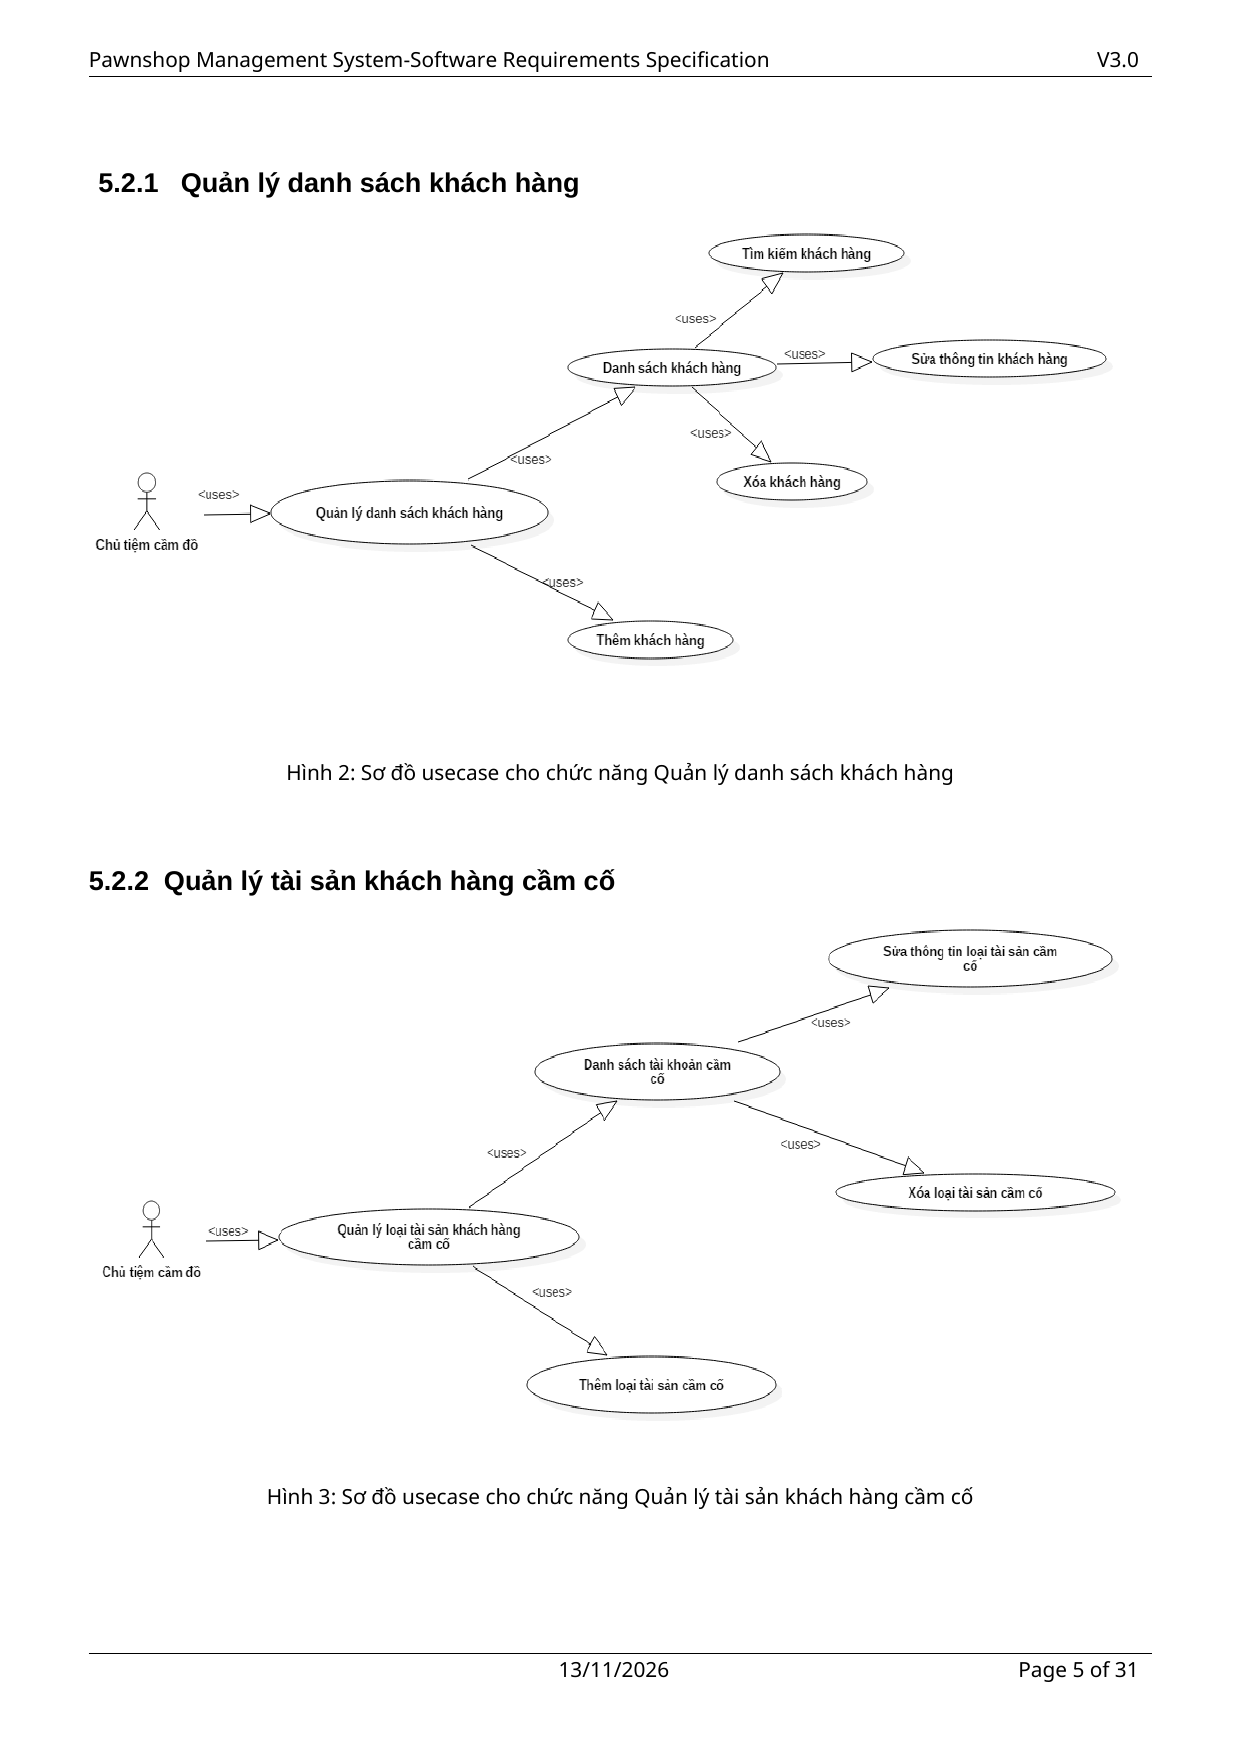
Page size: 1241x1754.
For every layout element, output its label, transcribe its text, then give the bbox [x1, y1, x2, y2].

text Hình 3: Sơ đồ usecase cho chức năng Quản lý tài sản khách hàng cầm cố [89, 1482, 1152, 1510]
text Hình 2: Sơ đồ usecase cho chức năng Quản lý danh sách khách hàng [89, 758, 1152, 786]
subtitle Quản lý tài sản khách hàng cầm cố [89, 864, 1152, 896]
picture [88, 227, 1118, 671]
picture [88, 920, 1152, 1457]
subtitle Quản lý danh sách khách hàng [98, 167, 1152, 198]
